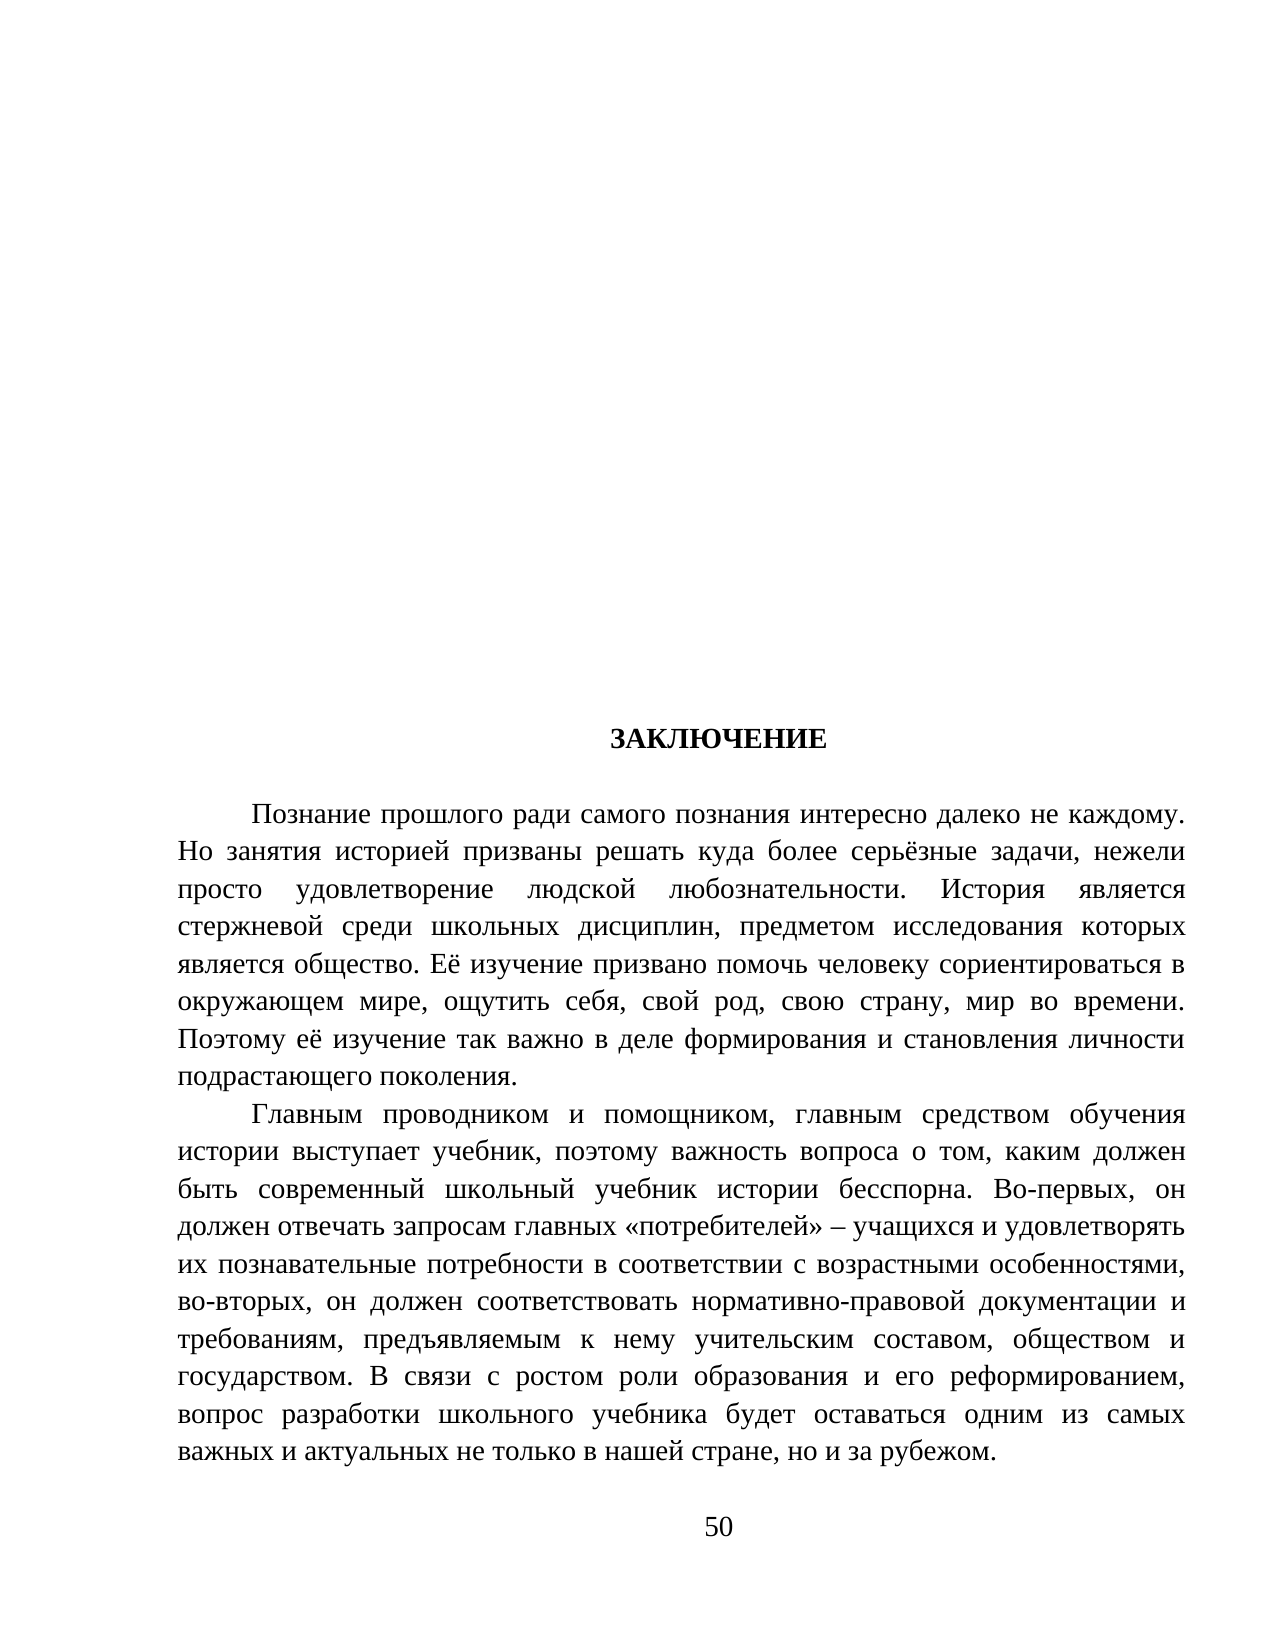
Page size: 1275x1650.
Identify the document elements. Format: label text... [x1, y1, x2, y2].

text ЗАКЛЮЧЕНИЕ [177, 718, 1186, 756]
text Познание прошлого ради самого познания интересно далеко не каждому. Но занятия историей призваны решать куда более серьёзные задачи, нежели просто удовлетворение людской любознательности. История является стержневой среди школьных дисциплин, предметом исследования которых является общество. Её изучение призвано помочь человеку сориентироваться в окружающем мире, ощутить себя, свой род, свою страну, мир во времени. Поэтому её изучение так важно в деле формирования и становления личности подрастающего поколения. [177, 793, 1186, 1093]
text Главным проводником и помощником, главным средством обучения истории выступает учебник, поэтому важность вопроса о том, каким должен быть современный школьный учебник истории бесспорна. Во-первых, он должен отвечать запросам главных «потребителей» – учащихся и удовлетворять их познавательные потребности в соответствии с возрастными особенностями, во-вторых, он должен соответствовать нормативно-правовой документации и требованиям, предъявляемым к нему учительским составом, обществом и государством. В связи с ростом роли образования и его реформированием, вопрос разработки школьного учебника будет оставаться одним из самых важных и актуальных не только в нашей стране, но и за рубежом. [177, 1093, 1186, 1468]
